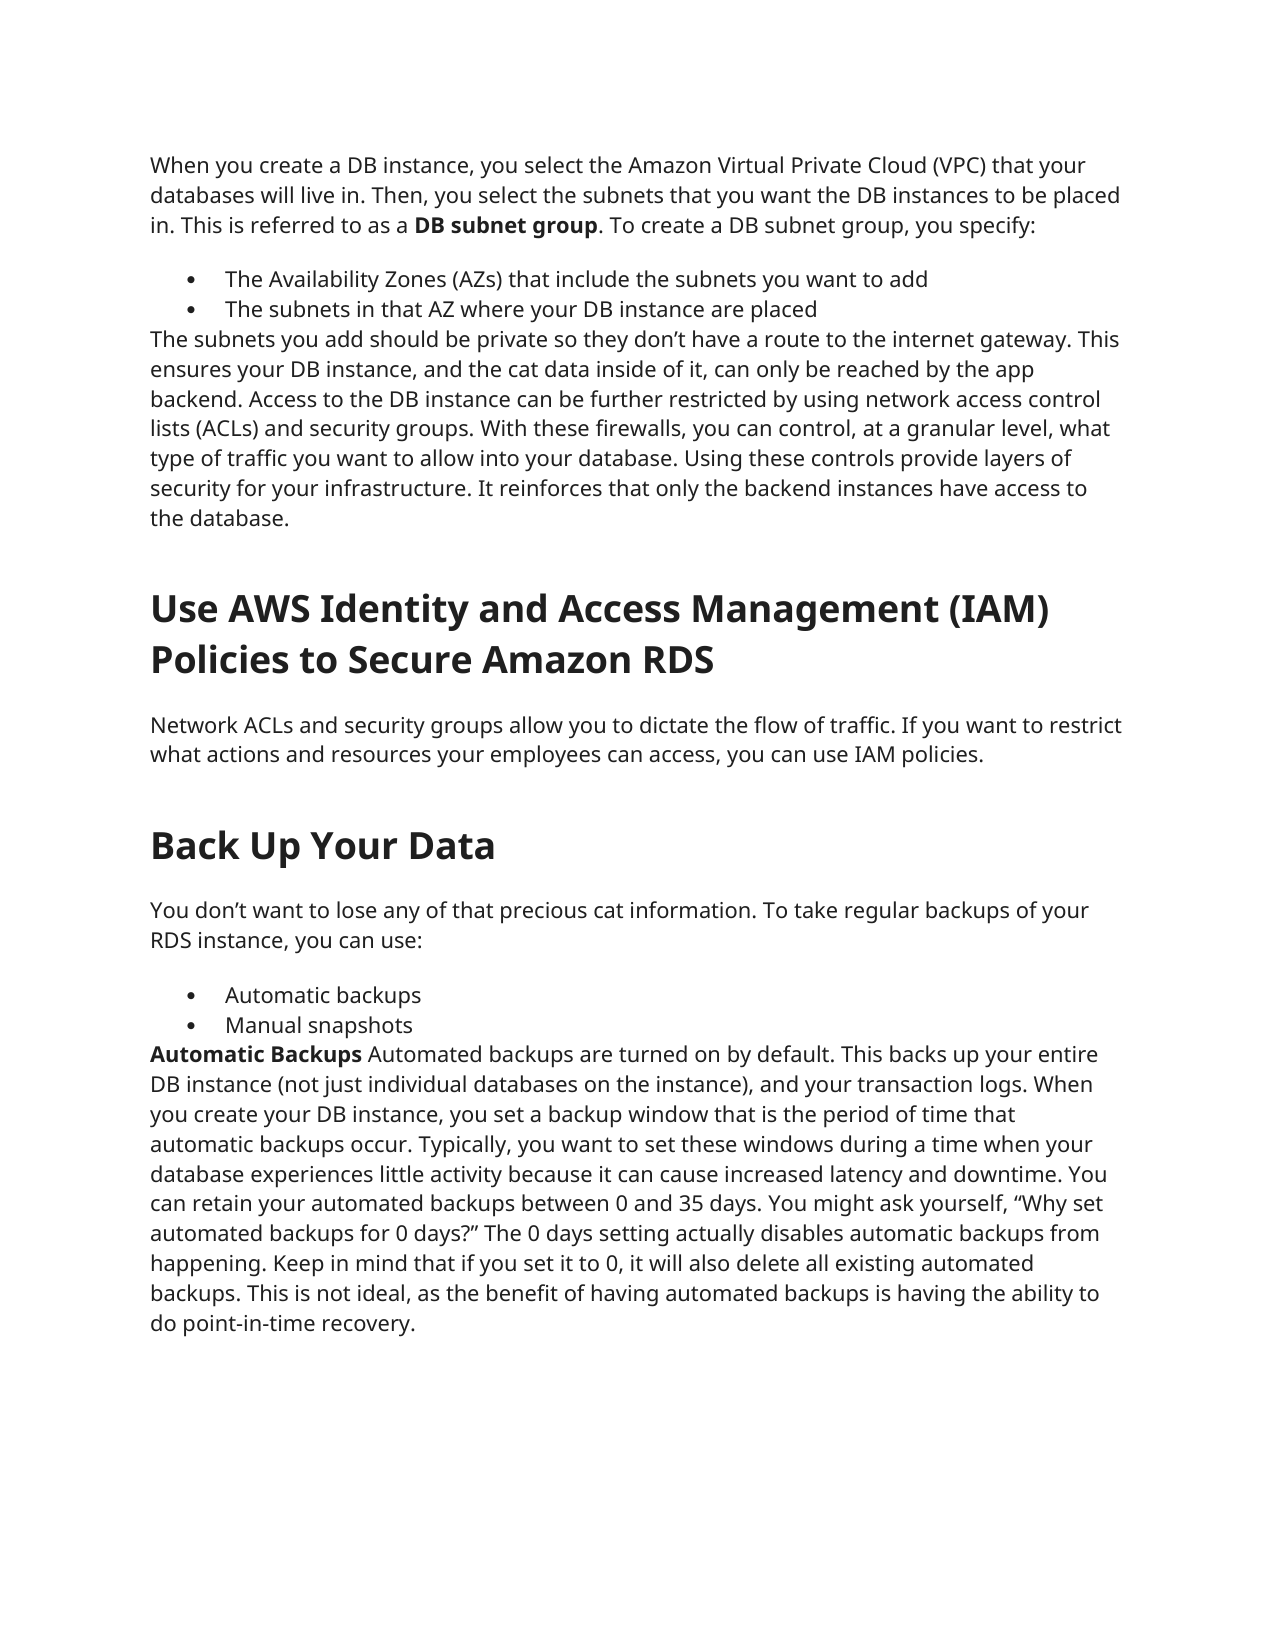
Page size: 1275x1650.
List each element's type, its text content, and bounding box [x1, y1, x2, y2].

text The subnets you add should be private so they don’t have a route to the internet gateway. This ensures your DB instance, and the cat data inside of it, can only be reached by the app backend. Access to the DB instance can be further restricted by using network access control lists (ACLs) and security groups. With these firewalls, you can control, at a granular level, what type of traffic you want to allow into your database. Using these controls provide layers of security for your infrastructure. It reinforces that only the backend instances have access to the database. [150, 324, 1125, 532]
text You don’t want to lose any of that precious cat information. To take regular backups of your RDS instance, you can use: [150, 895, 1125, 955]
list Manual snapshots [187, 1009, 1125, 1039]
text When you create a DB instance, you select the Amazon Virtual Private Cloud (VPC) that your databases will live in. Then, you select the subnets that you want the DB instances to be placed in. This is referred to as a DB subnet group. To create a DB subnet group, you specify: [150, 150, 1125, 239]
list Automatic backups [187, 980, 1125, 1009]
list The Availability Zones (AZs) that include the subnets you want to add [187, 264, 1125, 294]
list The subnets in that AZ where your DB instance are placed [187, 294, 1125, 324]
subtitle Back Up Your Data [150, 819, 1125, 870]
text Network ACLs and security groups allow you to dictate the flow of traffic. If you want to restrict what actions and resources your employees can access, you can use IAM policies. [150, 709, 1125, 769]
text Automatic Backups Automated backups are turned on by default. This backs up your entire DB instance (not just individual databases on the instance), and your transaction logs. When you create your DB instance, you set a backup window that is the period of time that automatic backups occur. Typically, you want to set these windows during a time when your database experiences little activity because it can cause increased latency and downtime. You can retain your automated backups between 0 and 35 days. You might ask yourself, “Why set automated backups for 0 days?” The 0 days setting actually disables automatic backups from happening. Keep in mind that if you set it to 0, it will also delete all existing automated backups. This is not ideal, as the benefit of having automated backups is having the ability to do point-in-time recovery. [150, 1039, 1125, 1337]
subtitle Use AWS Identity and Access Management (IAM) Policies to Secure Amazon RDS [150, 582, 1125, 684]
